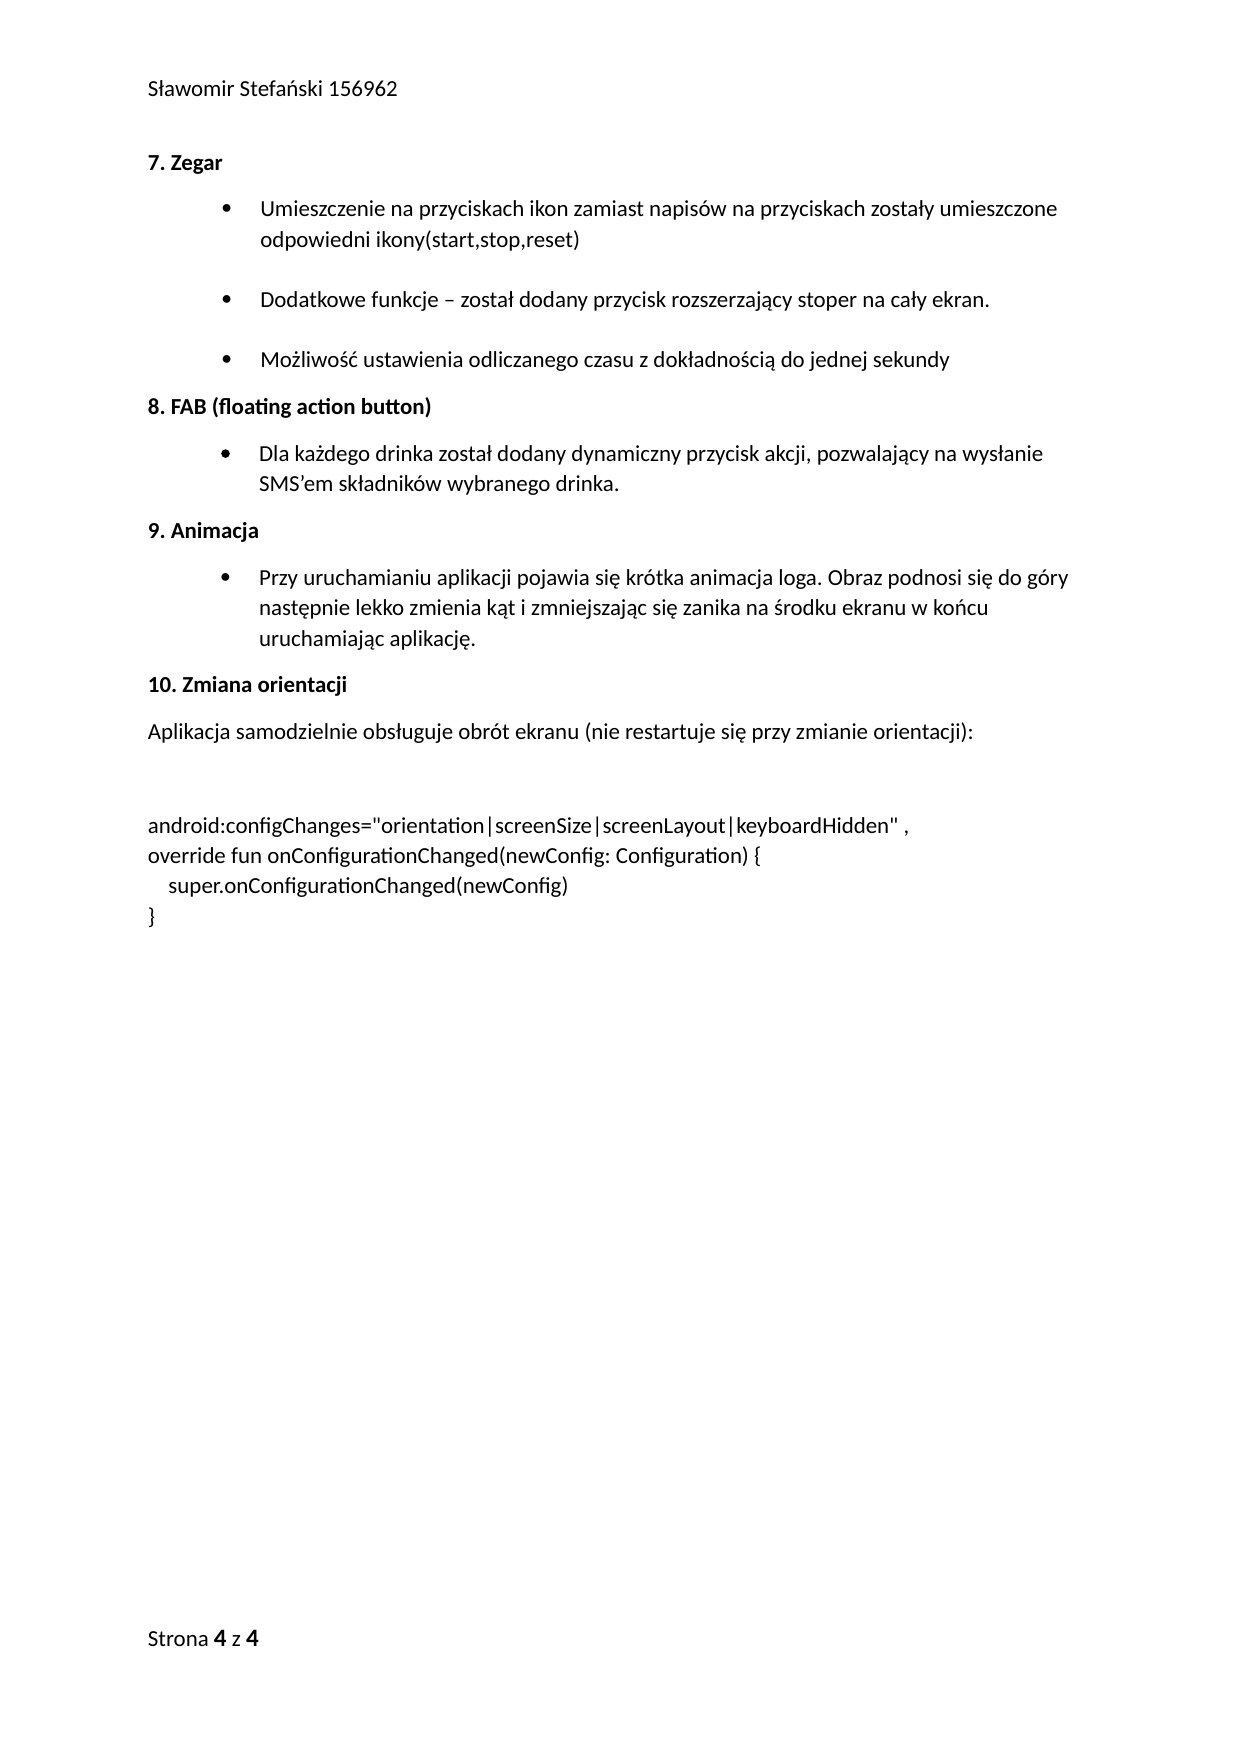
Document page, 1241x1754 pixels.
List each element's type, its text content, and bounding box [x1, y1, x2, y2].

list Umieszczenie na przyciskach ikon zamiast napisów na przyciskach zostały umieszczone odpowiedni ikony(start,stop,reset) [223, 194, 1093, 253]
text 9. Animacja [148, 516, 1093, 544]
list Możliwość ustawienia odliczanego czasu z dokładnością do jednej sekundy [223, 346, 1093, 373]
text 10. Zmiana orientacji [148, 671, 1093, 698]
text 8. FAB (floating action button) [148, 392, 1093, 420]
text 7. Zegar [148, 148, 1093, 176]
text Aplikacja samodzielnie obsługuje obrót ekranu (nie restartuje się przy zmianie orientacji): [148, 717, 1093, 745]
list Przy uruchamianiu aplikacji pojawia się krótka animacja loga. Obraz podnosi się do góry następnie lekko zmienia kąt i zmniejszając się zanika na środku ekranu w końcu uruchamiając aplikację. [221, 563, 1093, 652]
list Dodatkowe funkcje – został dodany przycisk rozszerzający stoper na cały ekran. [223, 285, 1093, 313]
text android:configChanges="orientation|screenSize|screenLayout|keyboardHidden" , override fun onConfigurationChanged(newConfig: Configuration) { super.onConfigurationChanged(newConfig) } [148, 811, 1093, 930]
list Dla każdego drinka został dodany dynamiczny przycisk akcji, pozwalający na wysłanie SMS’em składników wybranego drinka. [221, 439, 1093, 497]
